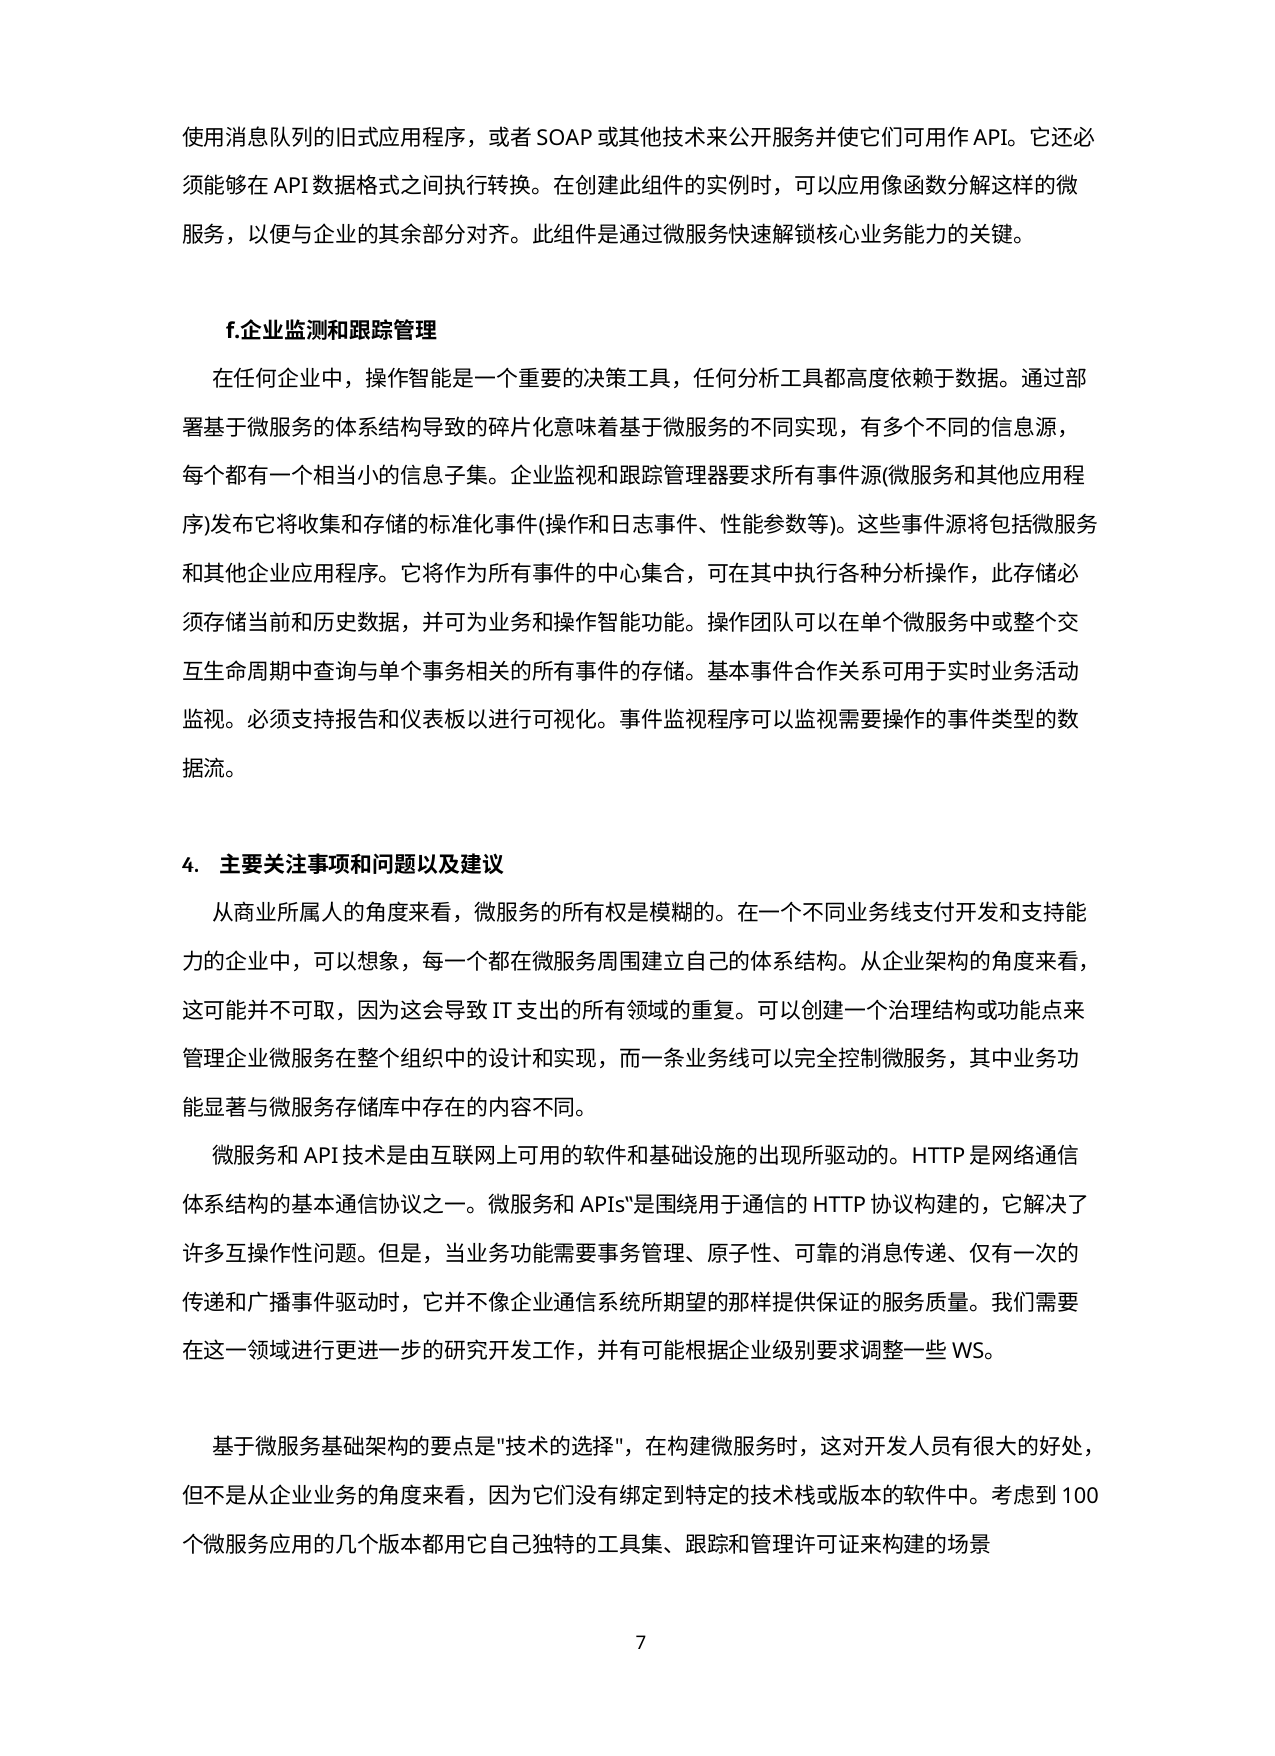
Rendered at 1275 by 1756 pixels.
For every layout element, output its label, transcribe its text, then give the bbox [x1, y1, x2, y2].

text 在任何企业中，操作智能是一个重要的决策工具，任何分析工具都高度依赖于数据。通过部署基于微服务的体系结构导致的碎片化意味着基于微服务的不同实现，有多个不同的信息源，每个都有一个相当小的信息子集。企业监视和跟踪管理器要求所有事件源(微服务和其他应用程序)发布它将收集和存储的标准化事件(操作和日志事件、性能参数等)。这些事件源将包括微服务和其他企业应用程序。它将作为所有事件的中心集合，可在其中执行各种分析操作，此存储必须存储当前和历史数据，并可为业务和操作智能功能。操作团队可以在单个微服务中或整个交互生命周期中查询与单个事务相关的所有事件的存储。基本事件合作关系可用于实时业务活动监视。必须支持报告和仪表板以进行可视化。事件监视程序可以监视需要操作的事件类型的数据流。 [182, 361, 1099, 783]
text 从商业所属人的角度来看，微服务的所有权是模糊的。在一个不同业务线支付开发和支持能力的企业中，可以想象，每一个都在微服务周围建立自己的体系结构。从企业架构的角度来看，这可能并不可取，因为这会导致IT支出的所有领域的重复。可以创建一个治理结构或功能点来管理企业微服务在整个组织中的设计和实现，而一条业务线可以完全控制微服务，其中业务功能显著与微服务存储库中存在的内容不同。 [182, 895, 1099, 1122]
text 微服务和API技术是由互联网上可用的软件和基础设施的出现所驱动的。HTTP是网络通信体系结构的基本通信协议之一。微服务和APIs‟是围绕用于通信的HTTP协议构建的，它解决了许多互操作性问题。但是，当业务功能需要事务管理、原子性、可靠的消息传递、仅有一次的传递和广播事件驱动时，它并不像企业通信系统所期望的那样提供保证的服务质量。我们需要在这一领域进行更进一步的研究开发工作，并有可能根据企业级别要求调整一些WS。 [182, 1138, 1099, 1366]
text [182, 119, 1099, 249]
list 主要关注事项和问题以及建议 [182, 846, 1099, 879]
text f.企业监测和跟踪管理 [182, 312, 1099, 345]
text 基于微服务基础架构的要点是"技术的选择"，在构建微服务时，这对开发人员有很大的好处，但不是从企业业务的角度来看，因为它们没有绑定到特定的技术栈或版本的软件中。考虑到100个微服务应用的几个版本都用它自己独特的工具集、跟踪和管理许可证来构建的场景 [182, 1429, 1099, 1559]
